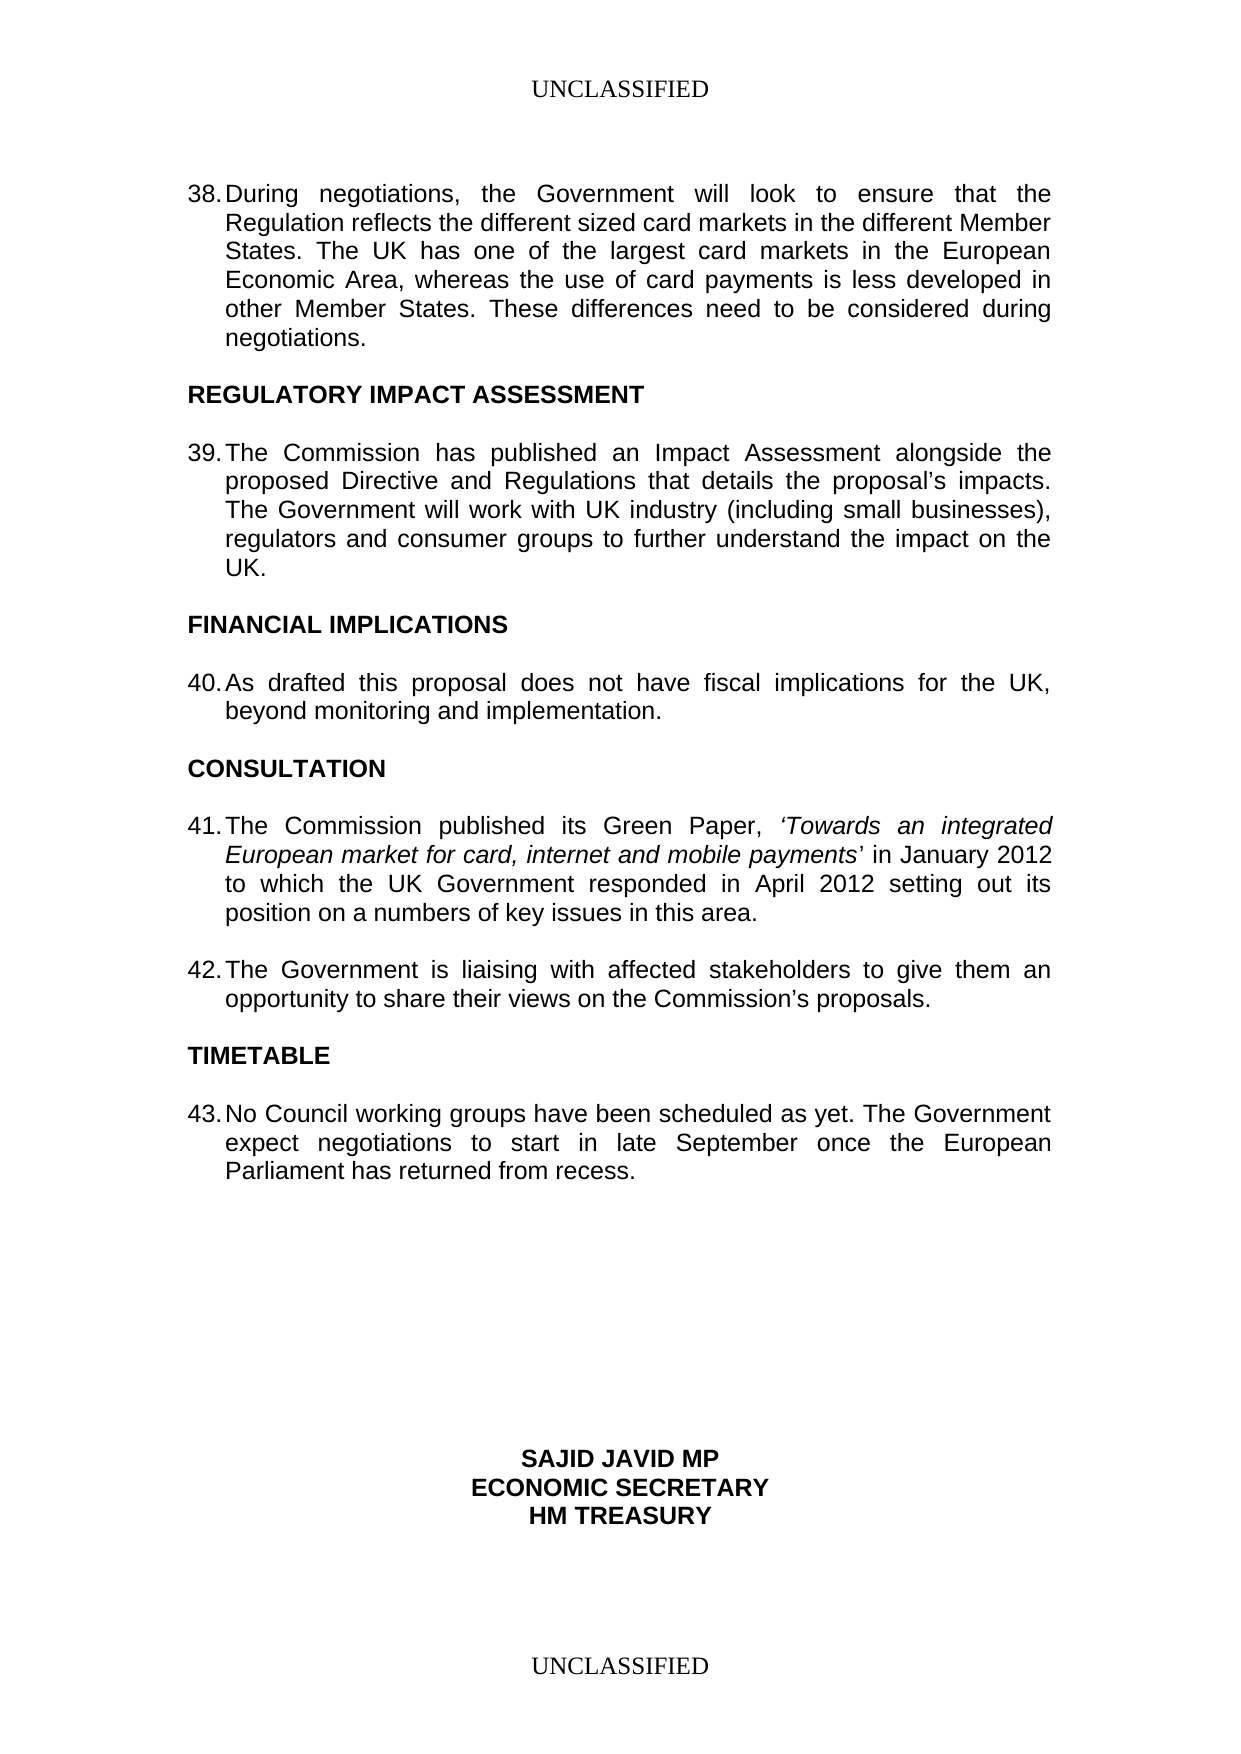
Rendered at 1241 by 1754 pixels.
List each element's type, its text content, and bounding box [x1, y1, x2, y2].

subtitle TIMETABLE [187, 1041, 1053, 1070]
list No Council working groups have been scheduled as yet. The Government expect negotiations to start in late September once the European Parliament has returned from recess. [187, 1099, 1053, 1185]
list As drafted this proposal does not have fiscal implications for the UK, beyond monitoring and implementation. [187, 667, 1053, 725]
list The Commission has published an Impact Assessment alongside the proposed Directive and Regulations that details the proposal’s impacts. The Government will work with UK industry (including small businesses), regulators and consumer groups to further understand the impact on the UK. [187, 437, 1053, 581]
text FINANCIAL IMPLICATIONS [187, 610, 1053, 639]
list During negotiations, the Government will look to ensure that the Regulation reflects the different sized card markets in the different Member States. The UK has one of the largest card markets in the European Economic Area, whereas the use of card payments is less developed in other Member States. These differences need to be considered during negotiations. [187, 179, 1053, 351]
subtitle ECONOMIC Secretary [187, 1472, 1053, 1501]
subtitle SAJID JAVID MP [187, 1444, 1053, 1472]
list The Government is liaising with affected stakeholders to give them an opportunity to share their views on the Commission’s proposals. [187, 955, 1053, 1012]
subtitle HM Treasury [187, 1501, 1053, 1530]
list The Commission published its Green Paper, ‘Towards an integrated European market for card, internet and mobile payments’ in January 2012 to which the UK Government responded in April 2012 setting out its position on a numbers of key issues in this area. [187, 811, 1053, 926]
text REGULATORY IMPACT ASSESSMENT [187, 380, 1053, 409]
text CONSULTATION [187, 754, 1053, 782]
